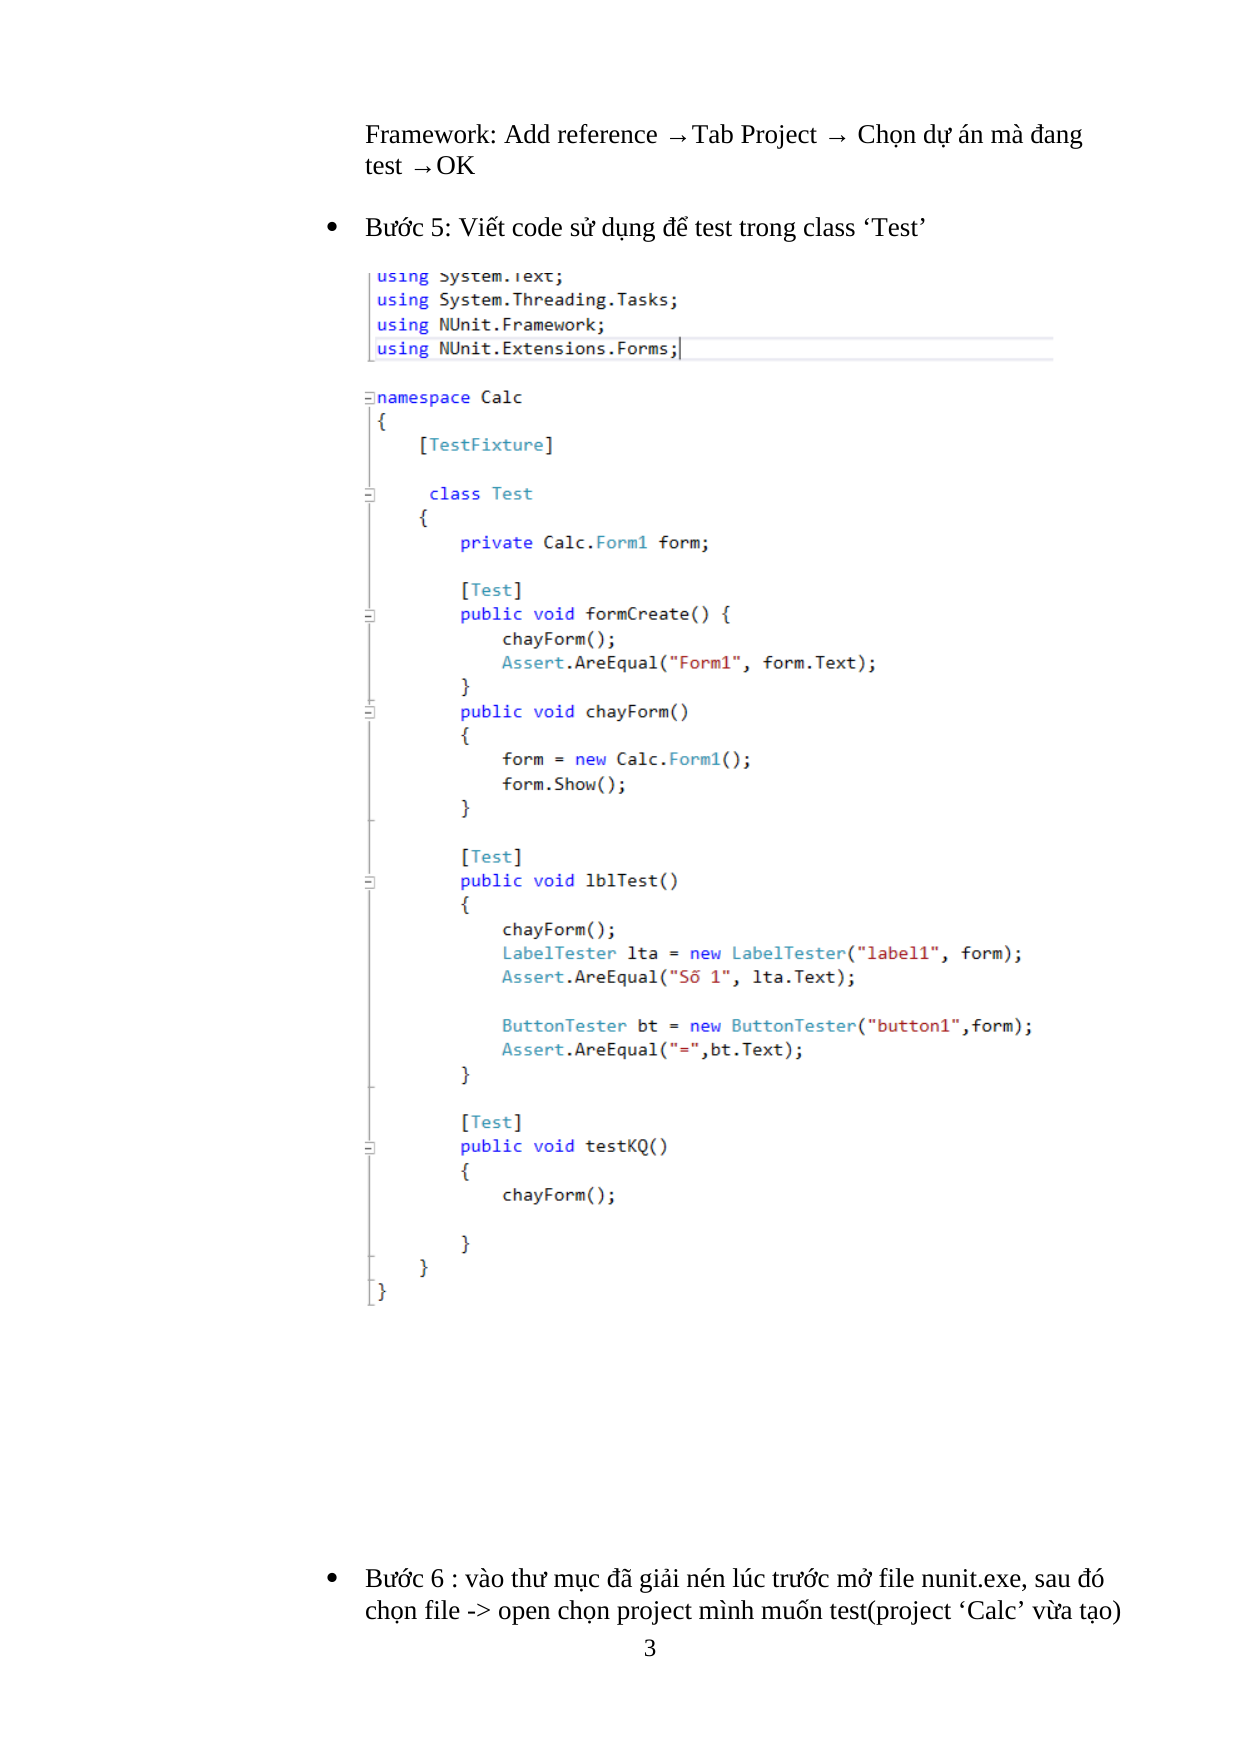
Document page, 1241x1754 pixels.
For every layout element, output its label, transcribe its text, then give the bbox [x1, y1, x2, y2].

list Bước 5: Viết code sử dụng để test trong class ‘Test’ [327, 212, 1122, 243]
list Bước 6 : vào thư mục đã giải nén lúc trước mở file nunit.exe, sau đó chọn file -> open chọn project mình muốn test(project ‘Calc’ vừa tạo) [327, 1563, 1122, 1625]
picture [364, 273, 1054, 1331]
